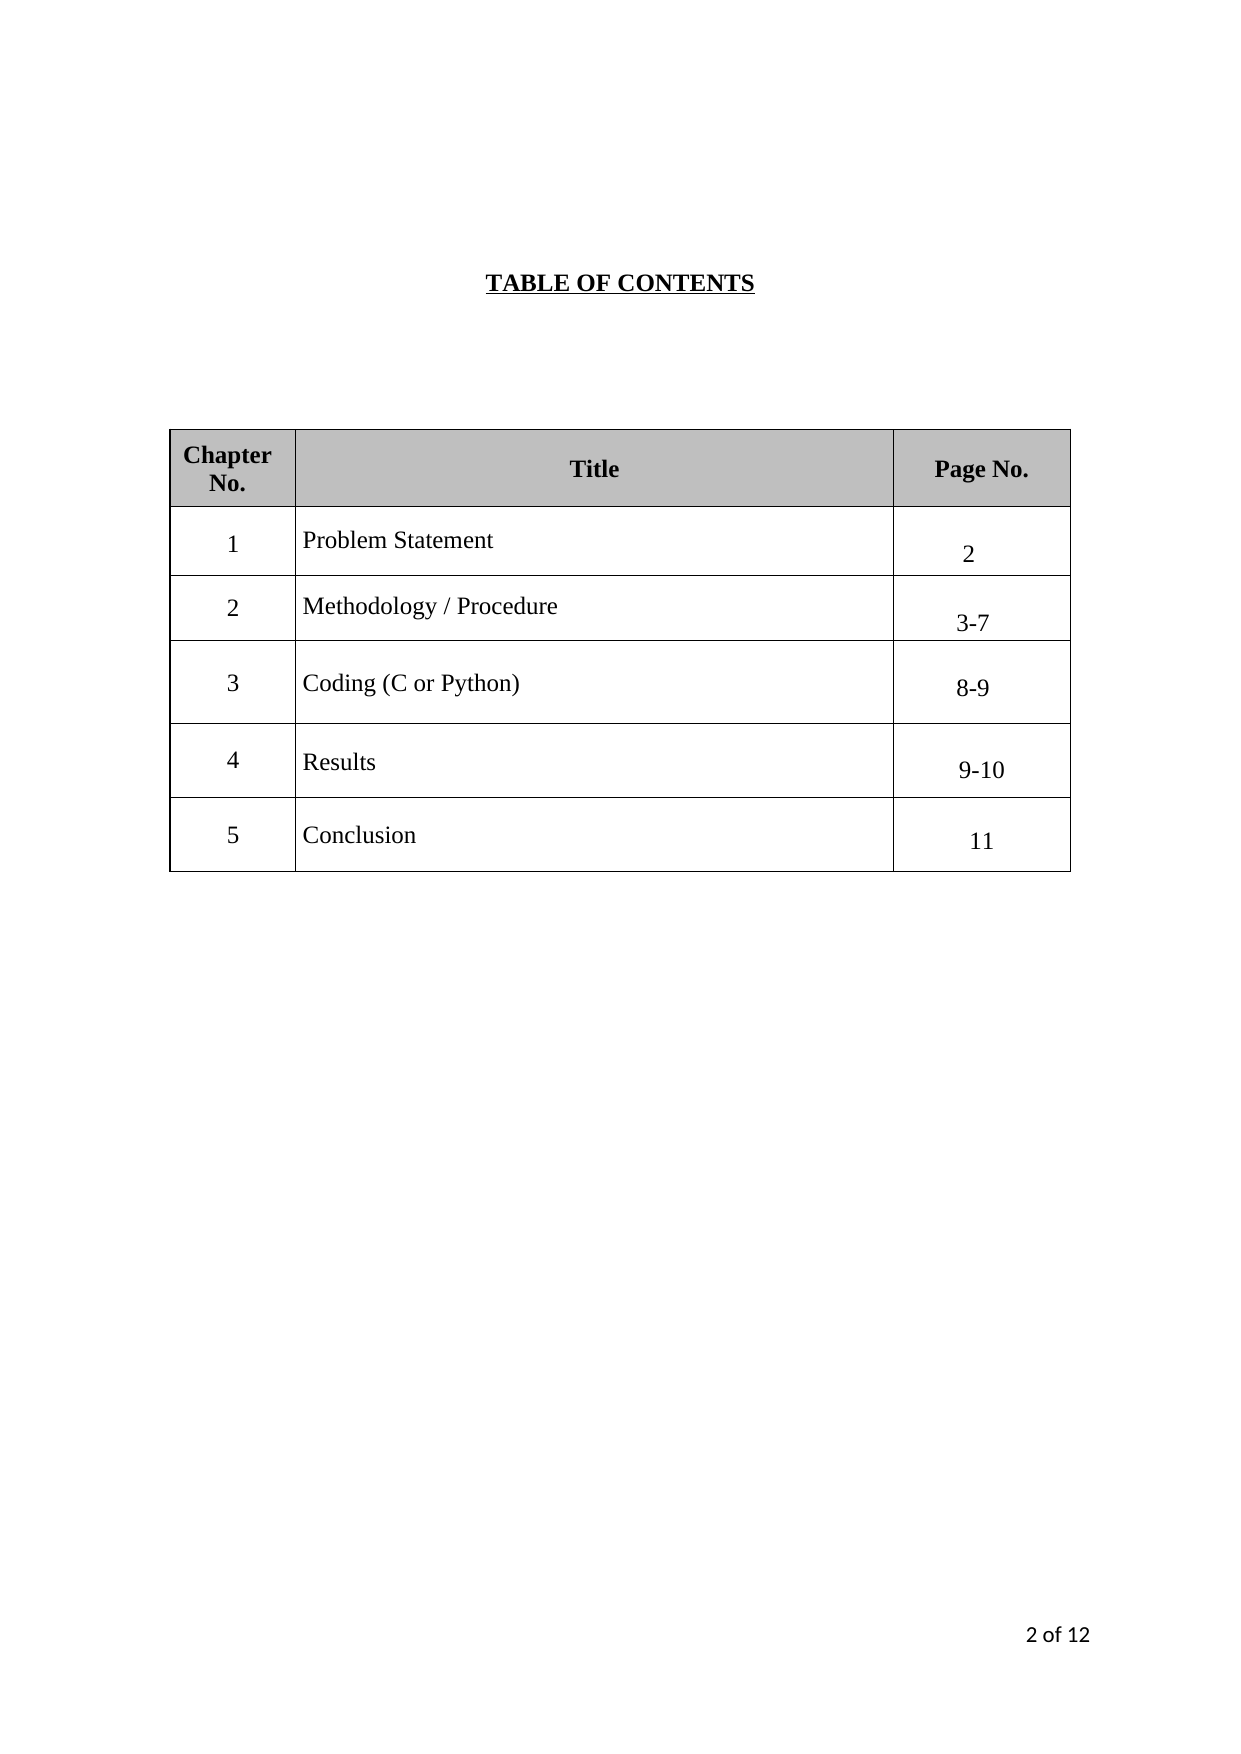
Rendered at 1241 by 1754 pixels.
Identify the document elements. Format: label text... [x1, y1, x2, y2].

table_cell 3-7 [894, 576, 1070, 639]
table_cell Coding (C or Python) [296, 641, 893, 723]
table_cell 11 [894, 798, 1070, 871]
table_header Title [296, 430, 893, 506]
table_cell 2 [171, 576, 295, 639]
table_cell 1 [171, 507, 295, 575]
table_cell 2 [894, 507, 1070, 575]
text TABLE OF CONTENTS [150, 268, 1090, 296]
table_cell Methodology / Procedure [296, 576, 893, 639]
table_header Page No. [894, 430, 1070, 506]
table_header Chapter No. [171, 430, 295, 506]
table_cell 4 [171, 724, 295, 797]
table_cell 3 [171, 641, 295, 723]
table_cell Conclusion [296, 798, 893, 871]
table_cell Problem Statement [296, 507, 893, 575]
table_cell 8-9 [894, 641, 1070, 723]
table_cell Results [296, 724, 893, 797]
table_cell 5 [171, 798, 295, 871]
table_cell 9-10 [894, 724, 1070, 797]
